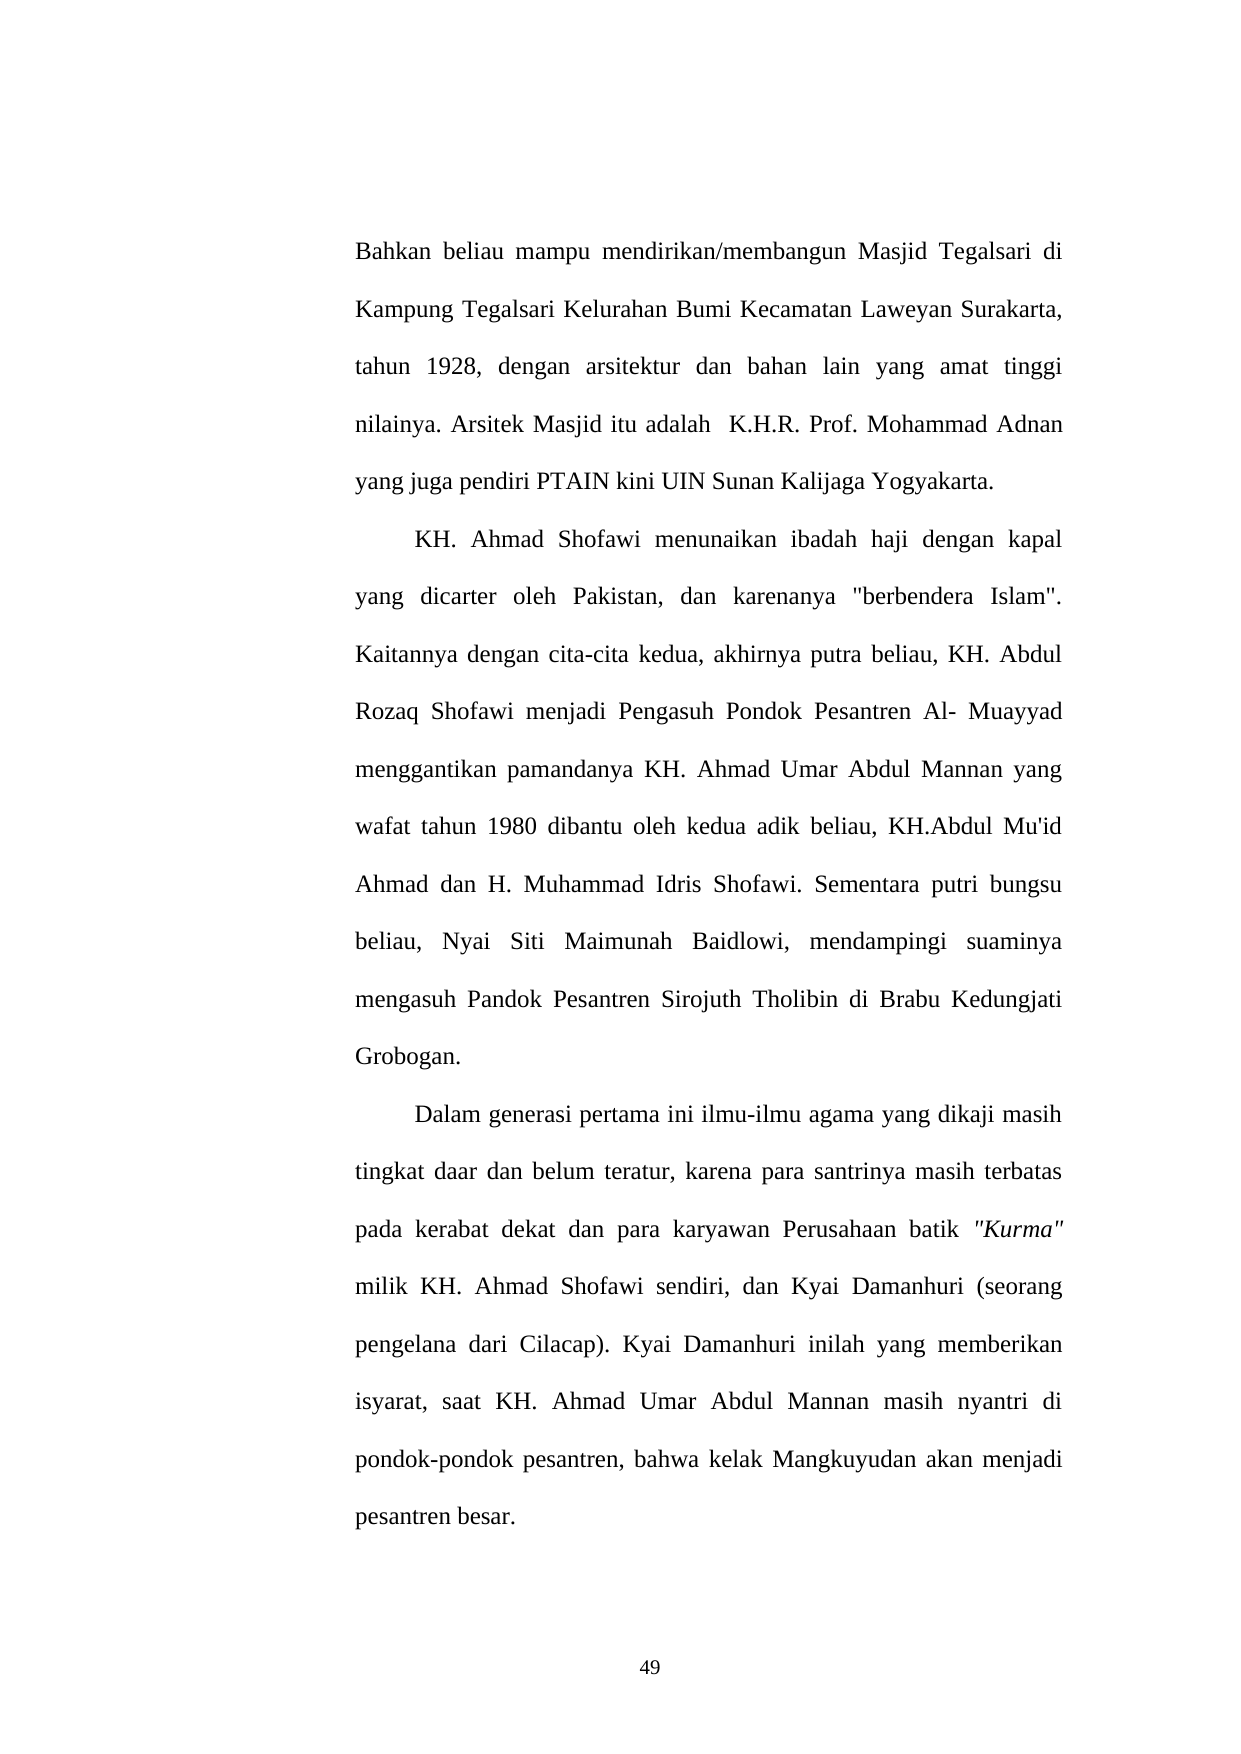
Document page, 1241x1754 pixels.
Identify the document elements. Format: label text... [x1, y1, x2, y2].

text Dalam generasi pertama ini ilmu-ilmu agama yang dikaji masih tingkat daar dan belum teratur, karena para santrinya masih terbatas pada kerabat dekat dan para karyawan Perusahaan batik "Kurma" milik KH. Ahmad Shofawi sendiri, dan Kyai Damanhuri (seorang pengelana dari Cilacap). Kyai Damanhuri inilah yang memberikan isyarat, saat KH. Ahmad Umar Abdul Mannan masih nyantri di pondok-pondok pesantren, bahwa kelak Mangkuyudan akan menjadi pesantren besar. [355, 1099, 1063, 1530]
text KH. Ahmad Shofawi menunaikan ibadah haji dengan kapal yang dicarter oleh , dan karenanya "berbendera Islam". Kaitannya dengan cita-cita kedua, akhirnya putra beliau, KH. Abdul Rozaq Shofawi menjadi Pengasuh Pondok Pesantren Al- Muayyad menggantikan pamandanya KH. Ahmad Umar Abdul Mannan yang wafat tahun 1980 dibantu oleh kedua adik beliau, KH.Abdul Mu'id Ahmad dan H. Muhammad Idris Shofawi. Sementara putri bungsu beliau, Nyai Siti Maimunah Baidlowi, mendampingi suaminya mengasuh Pandok Pesantren Sirojuth Tholibin di Brabu Kedungjati Grobogan. [355, 524, 1063, 1070]
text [355, 236, 1063, 495]
